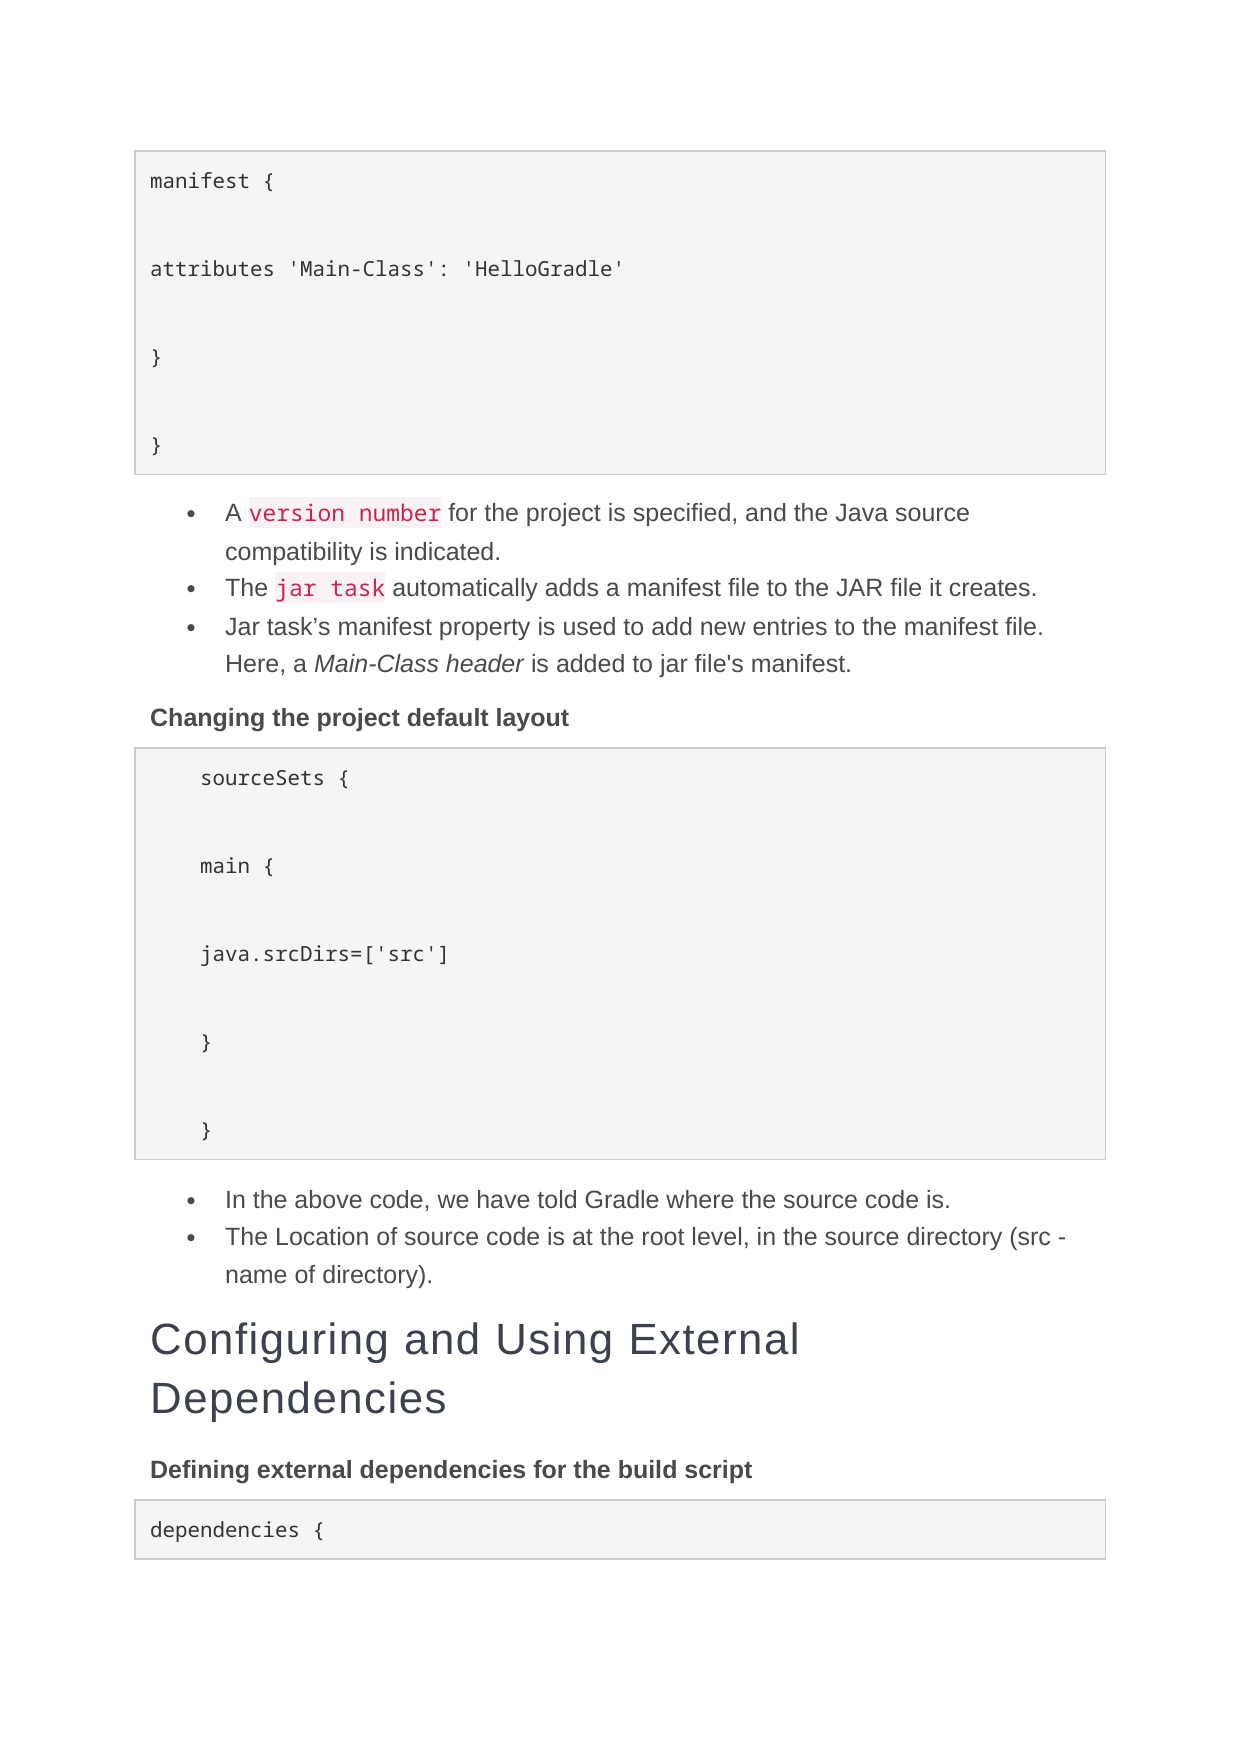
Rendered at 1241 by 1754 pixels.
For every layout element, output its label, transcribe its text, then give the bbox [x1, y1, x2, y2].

text main { [136, 835, 1105, 879]
subtitle Configuring and Using External Dependencies [150, 1304, 1090, 1423]
text attributes 'Main-Class': 'HelloGradle' [136, 238, 1105, 282]
list Jar task’s manifest property is used to add new entries to the manifest file. Here, a Main-Class header is added to jar file's manifest. [187, 603, 1090, 678]
text Changing the project default layout [150, 694, 1090, 731]
list A version number for the project is specified, and the Java source compatibility is indicated. [187, 491, 1090, 566]
text } [136, 1011, 1105, 1055]
list The jar task automatically adds a manifest file to the JAR file it creates. [187, 566, 1090, 603]
list In the above code, we have told Gradle where the source code is. [187, 1176, 1090, 1213]
text sourceSets { [136, 749, 1105, 791]
text dependencies { [136, 1501, 1105, 1558]
text Defining external dependencies for the build script [150, 1446, 1090, 1484]
list The Location of source code is at the root level, in the source directory (src -name of directory). [187, 1213, 1090, 1288]
text manifest { [136, 152, 1105, 194]
text java.srcDirs=['src'] [136, 923, 1105, 967]
text } [136, 326, 1105, 370]
text } [136, 1099, 1105, 1159]
text } [136, 414, 1105, 474]
